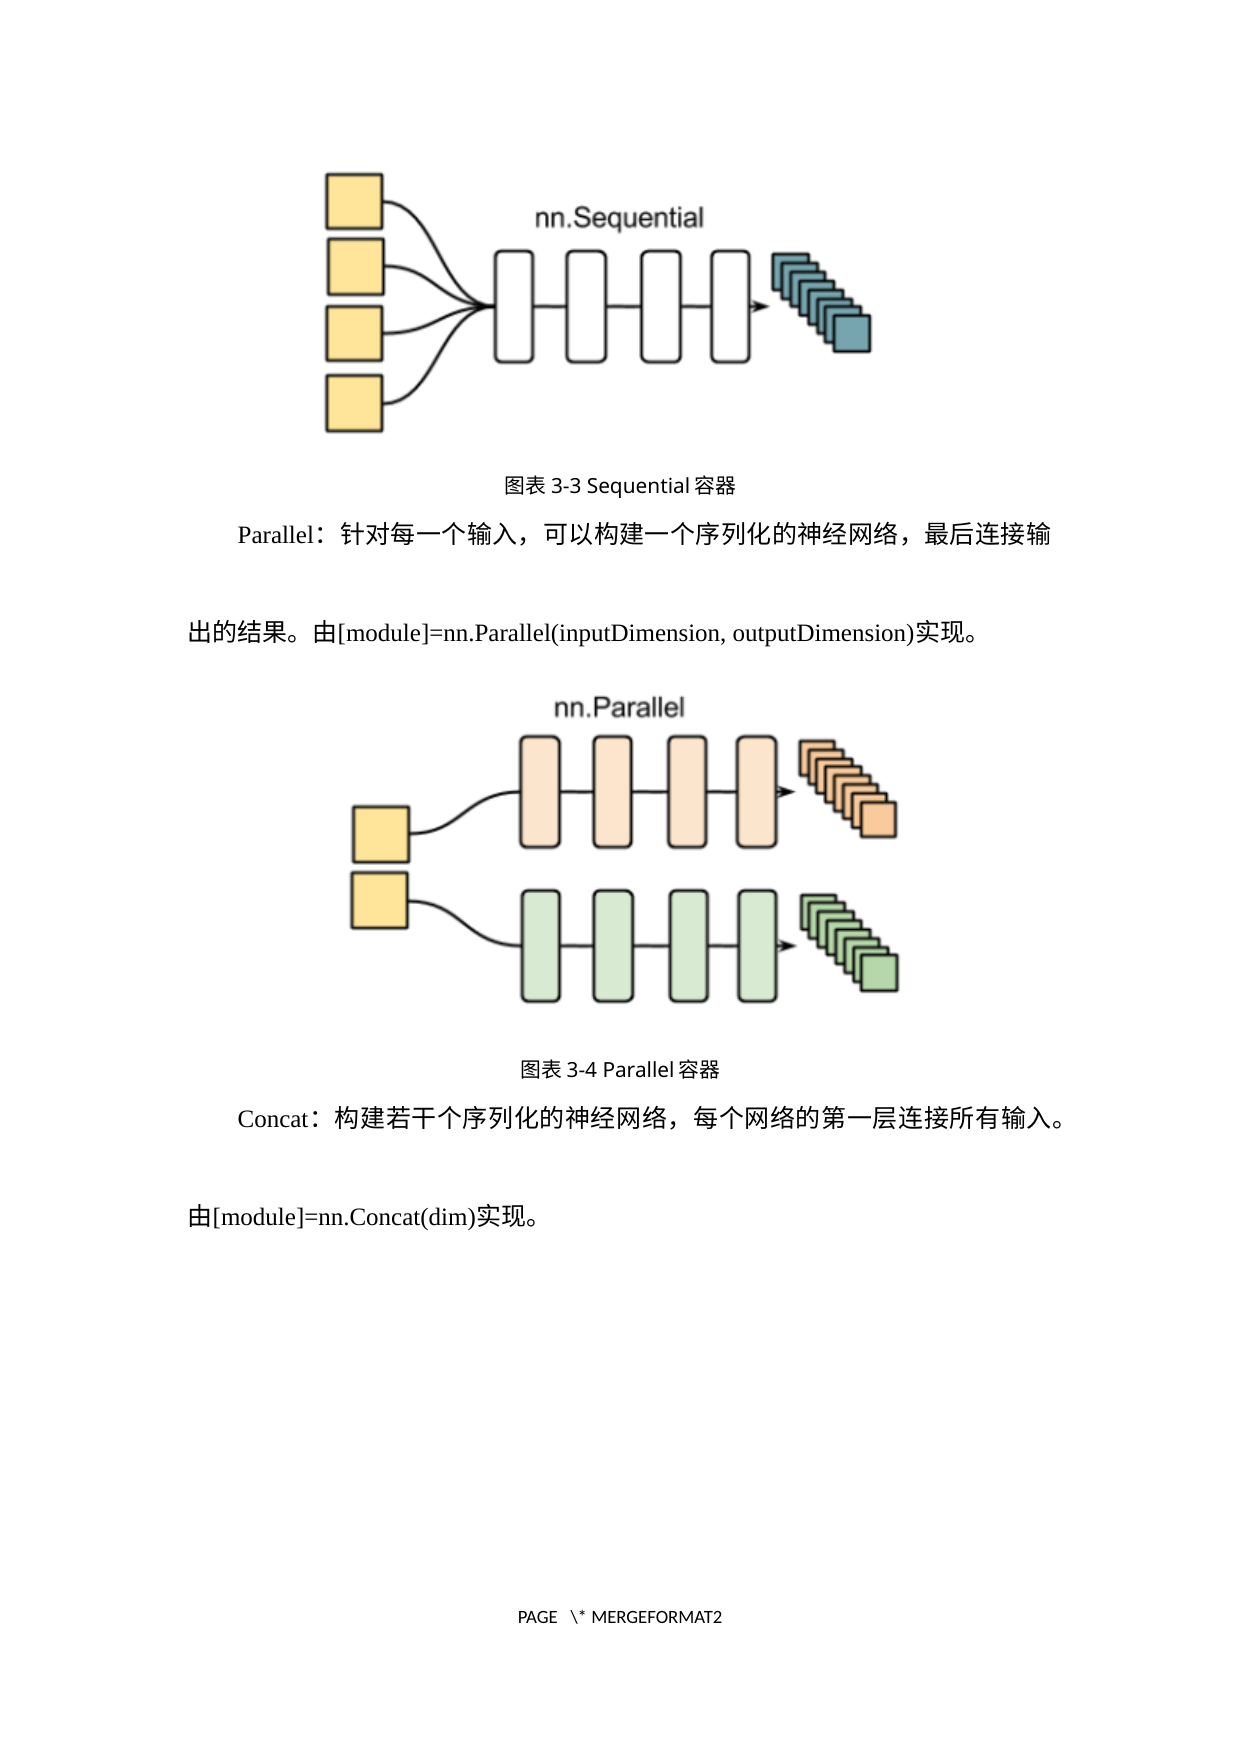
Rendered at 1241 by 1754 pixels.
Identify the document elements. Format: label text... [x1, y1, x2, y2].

text Concat：构建若干个序列化的神经网络，每个网络的第一层连接所有输入。由[module]=nn.Concat(dim)实现。 [187, 1084, 1053, 1247]
picture [321, 681, 919, 1012]
picture [308, 162, 932, 442]
text Parallel：针对每一个输入，可以构建一个序列化的神经网络，最后连接输出的结果。由[module]=nn.Parallel(inputDimension, outputDimension)实现。 [187, 500, 1053, 663]
